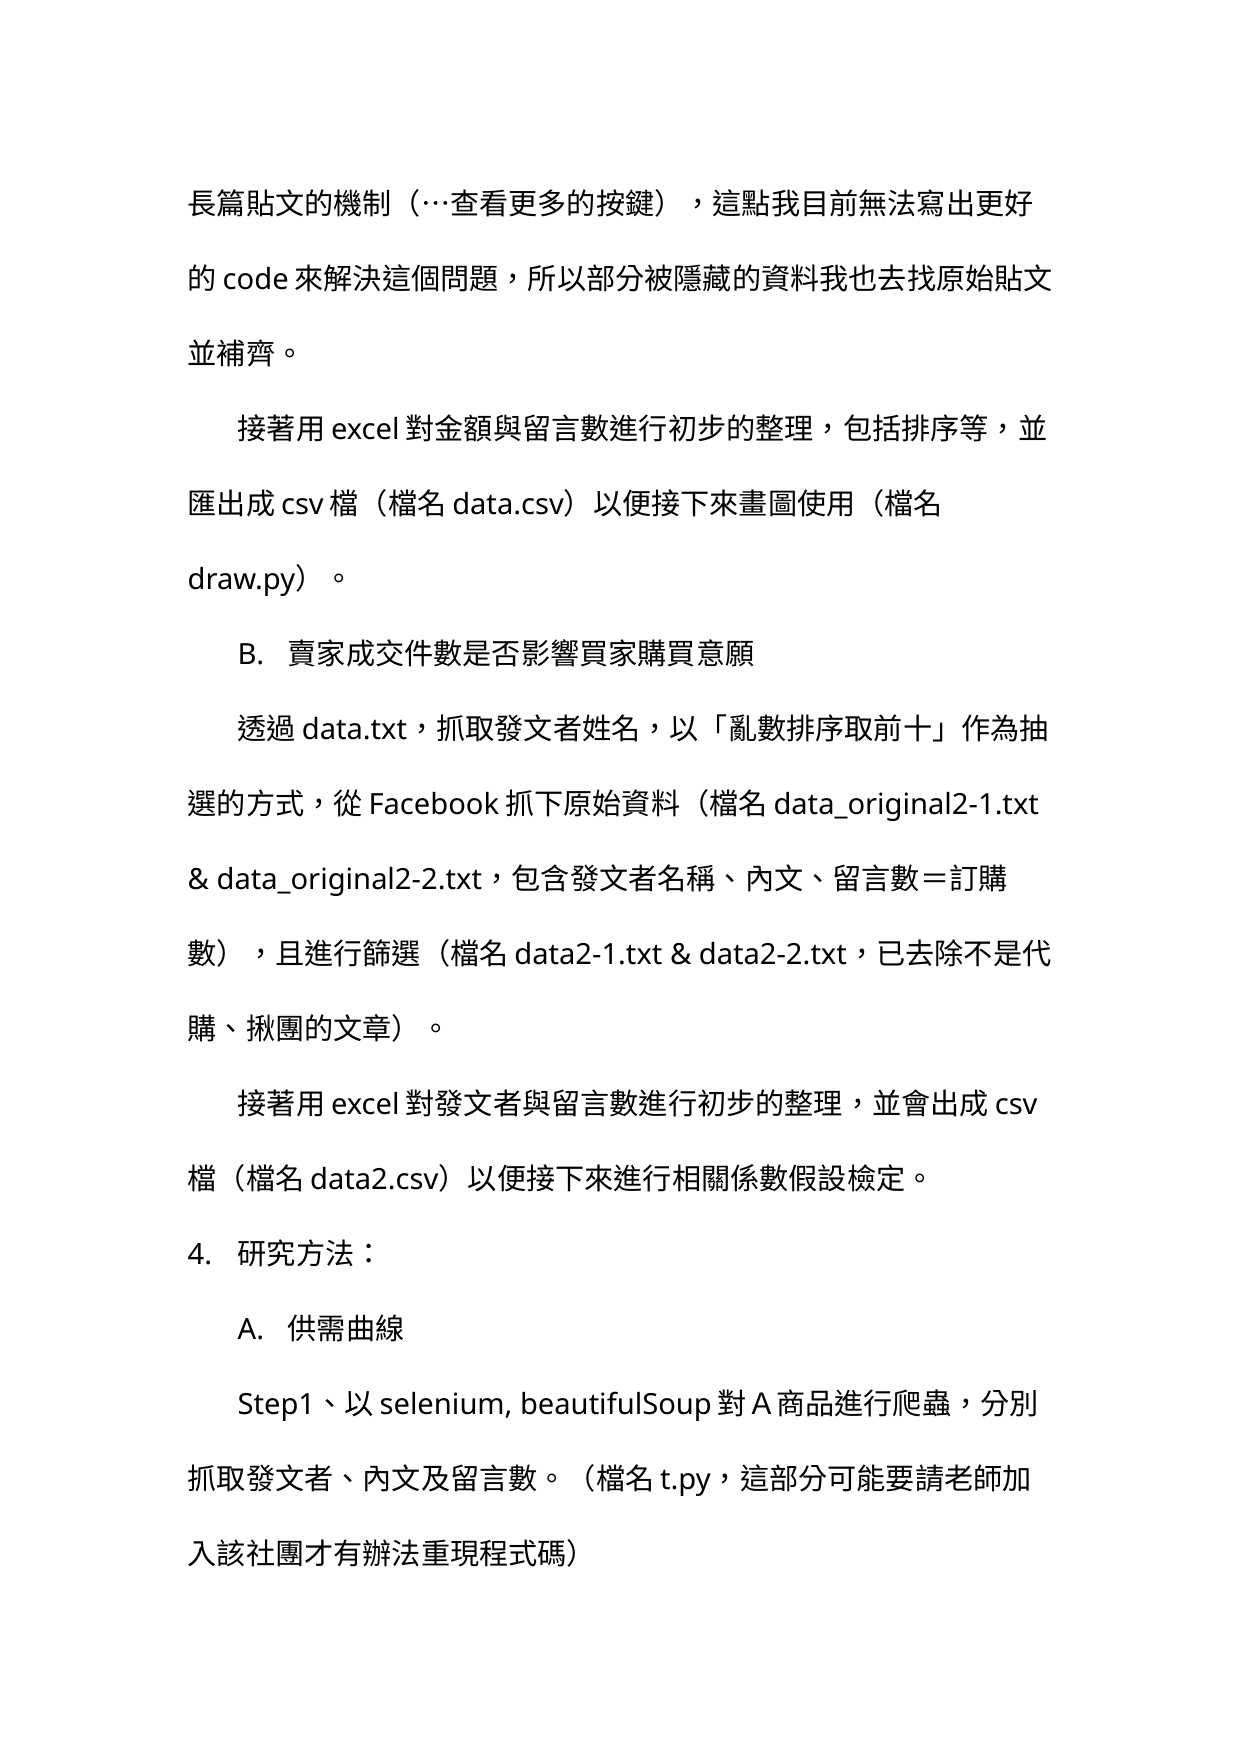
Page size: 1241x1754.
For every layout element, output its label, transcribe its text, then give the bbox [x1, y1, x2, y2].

text 接著用excel對發文者與留言數進行初步的整理，並會出成csv檔（檔名data2.csv）以便接下來進行相關係數假設檢定。 [187, 1064, 1053, 1214]
list 供需曲線 [237, 1289, 1053, 1364]
list 賣家成交件數是否影響買家購買意願 [237, 614, 1053, 689]
text 接著用excel對金額與留言數進行初步的整理，包括排序等，並匯出成csv檔（檔名data.csv）以便接下來畫圖使用（檔名draw.py）。 [187, 389, 1053, 614]
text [187, 164, 1053, 389]
list 研究方法： [187, 1214, 1053, 1289]
text Step1、以selenium, beautifulSoup對Ａ商品進行爬蟲，分別抓取發文者、內文及留言數。（檔名t.py，這部分可能要請老師加入該社團才有辦法重現程式碼） [187, 1364, 1053, 1589]
text 透過data.txt，抓取發文者姓名，以「亂數排序取前十」作為抽選的方式，從Facebook抓下原始資料（檔名data_original2-1.txt & data_original2-2.txt，包含發文者名稱、內文、留言數＝訂購數），且進行篩選（檔名data2-1.txt & data2-2.txt，已去除不是代購、揪團的文章）。 [187, 689, 1053, 1064]
